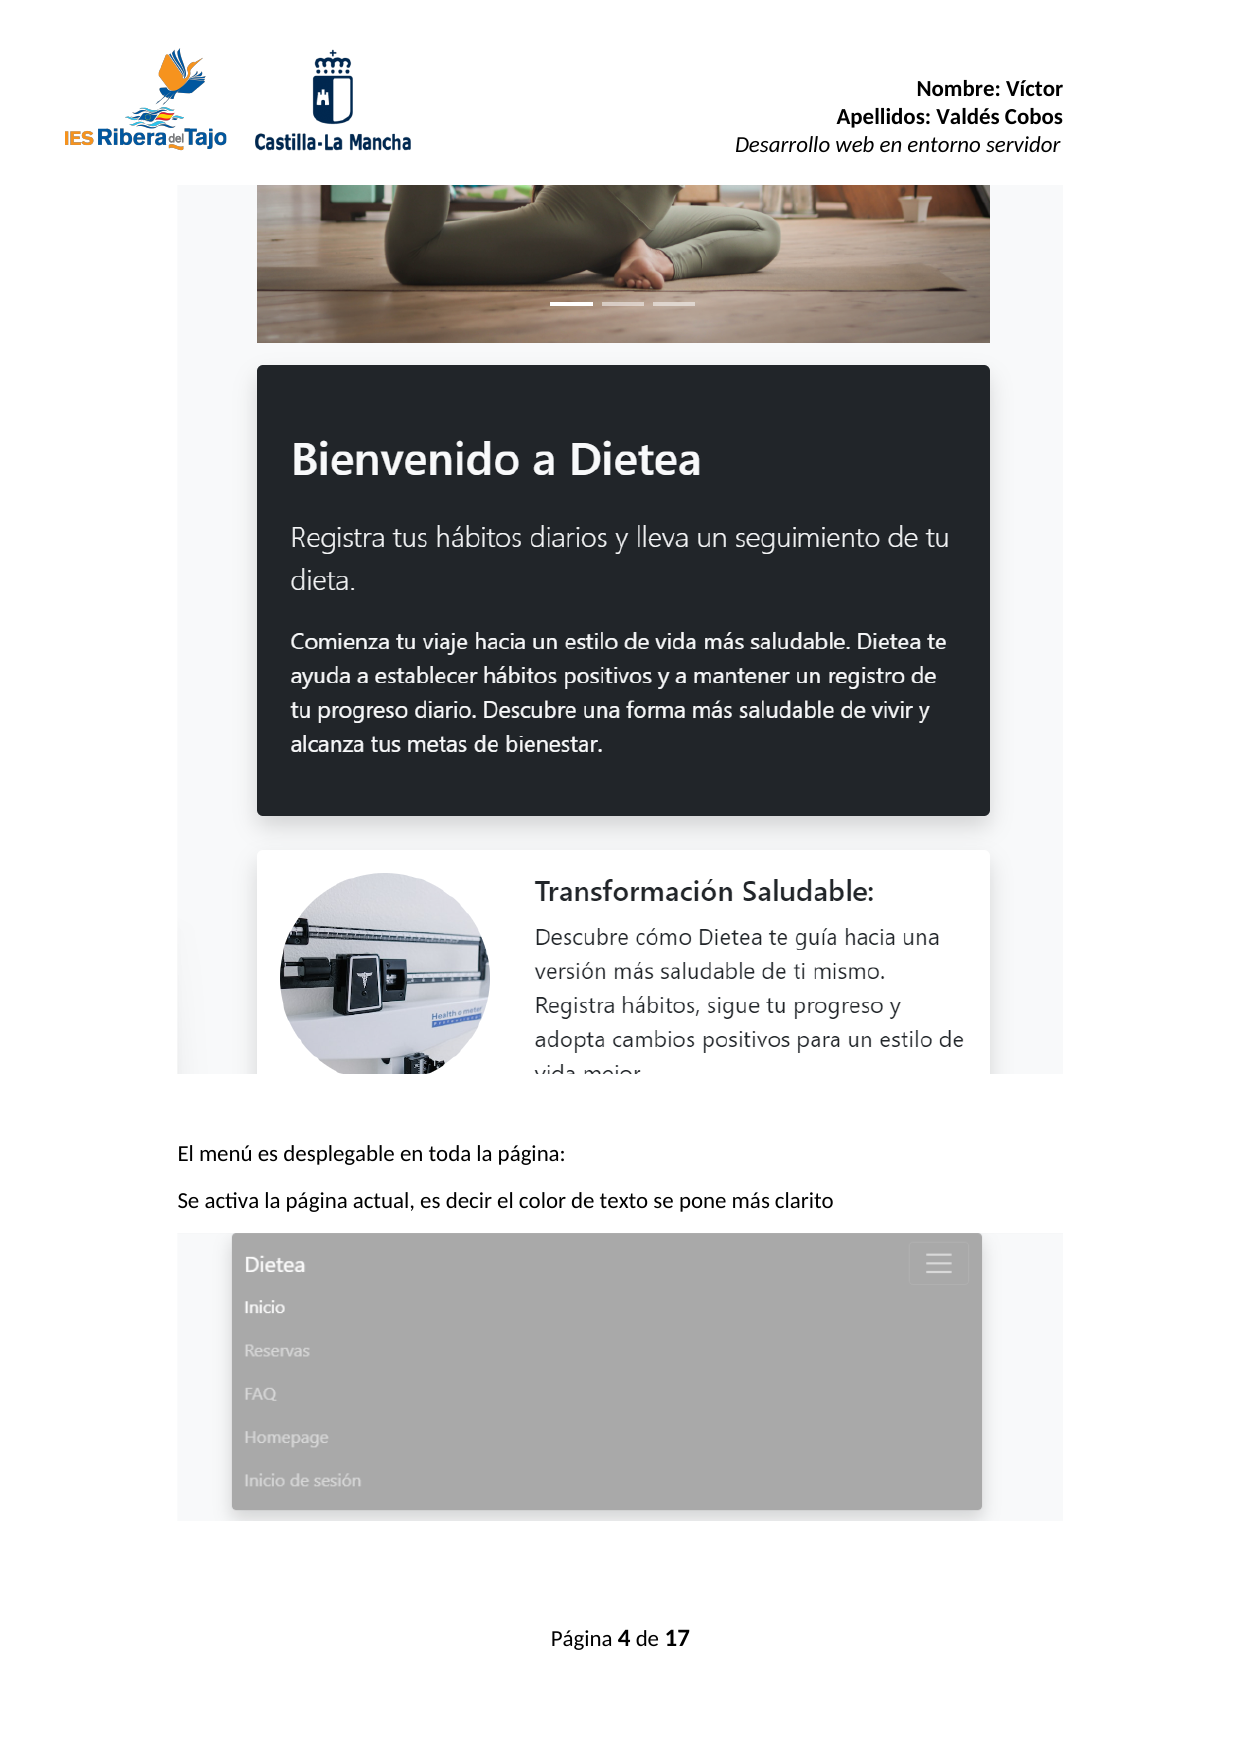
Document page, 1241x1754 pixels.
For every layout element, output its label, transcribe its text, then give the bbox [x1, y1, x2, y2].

text El menú es desplegable en toda la página: [177, 1139, 1063, 1167]
picture [177, 185, 1063, 1074]
picture [177, 1233, 1063, 1521]
text Se activa la página actual, es decir el color de texto se pone más clarito [177, 1186, 1063, 1214]
picture [233, 37, 432, 167]
picture [65, 48, 227, 151]
